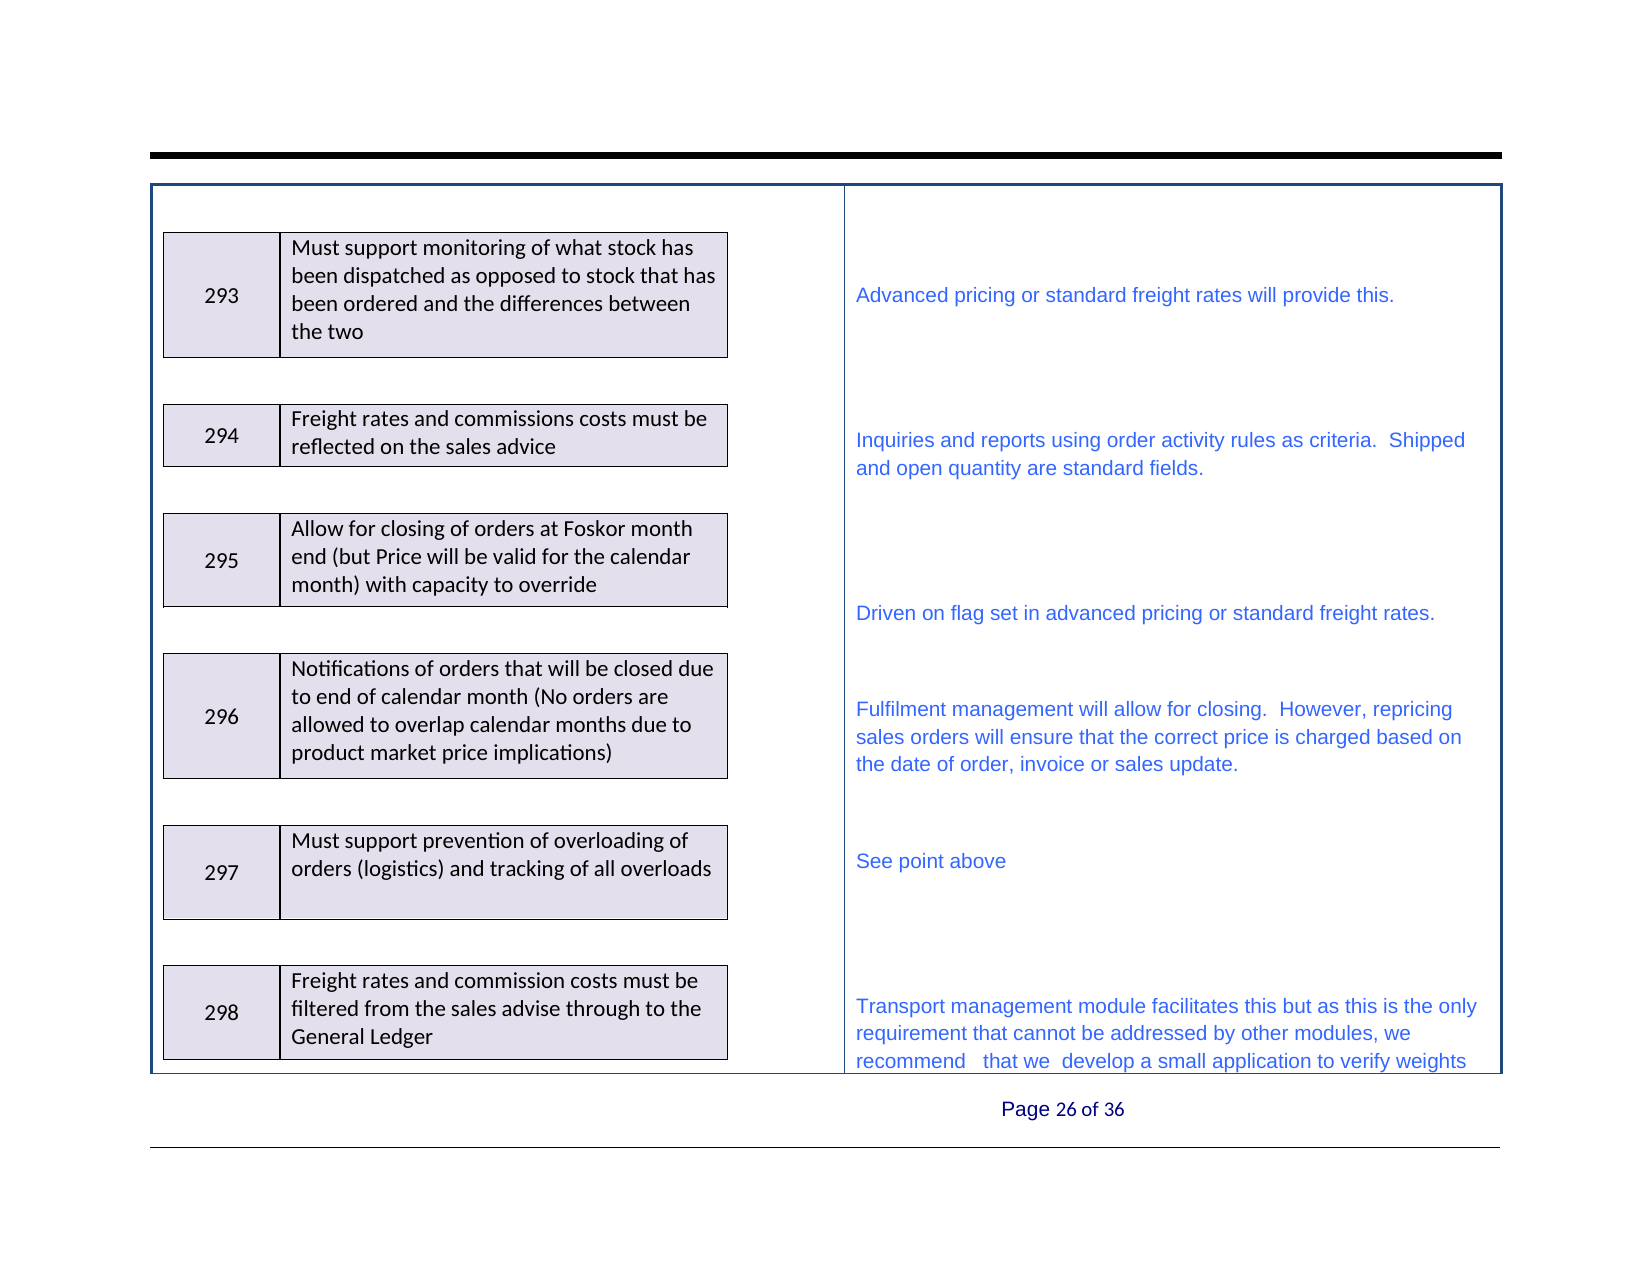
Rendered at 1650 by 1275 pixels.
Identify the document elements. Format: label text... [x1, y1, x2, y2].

table_header Requirements [153, 186, 844, 1073]
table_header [845, 186, 1500, 1073]
